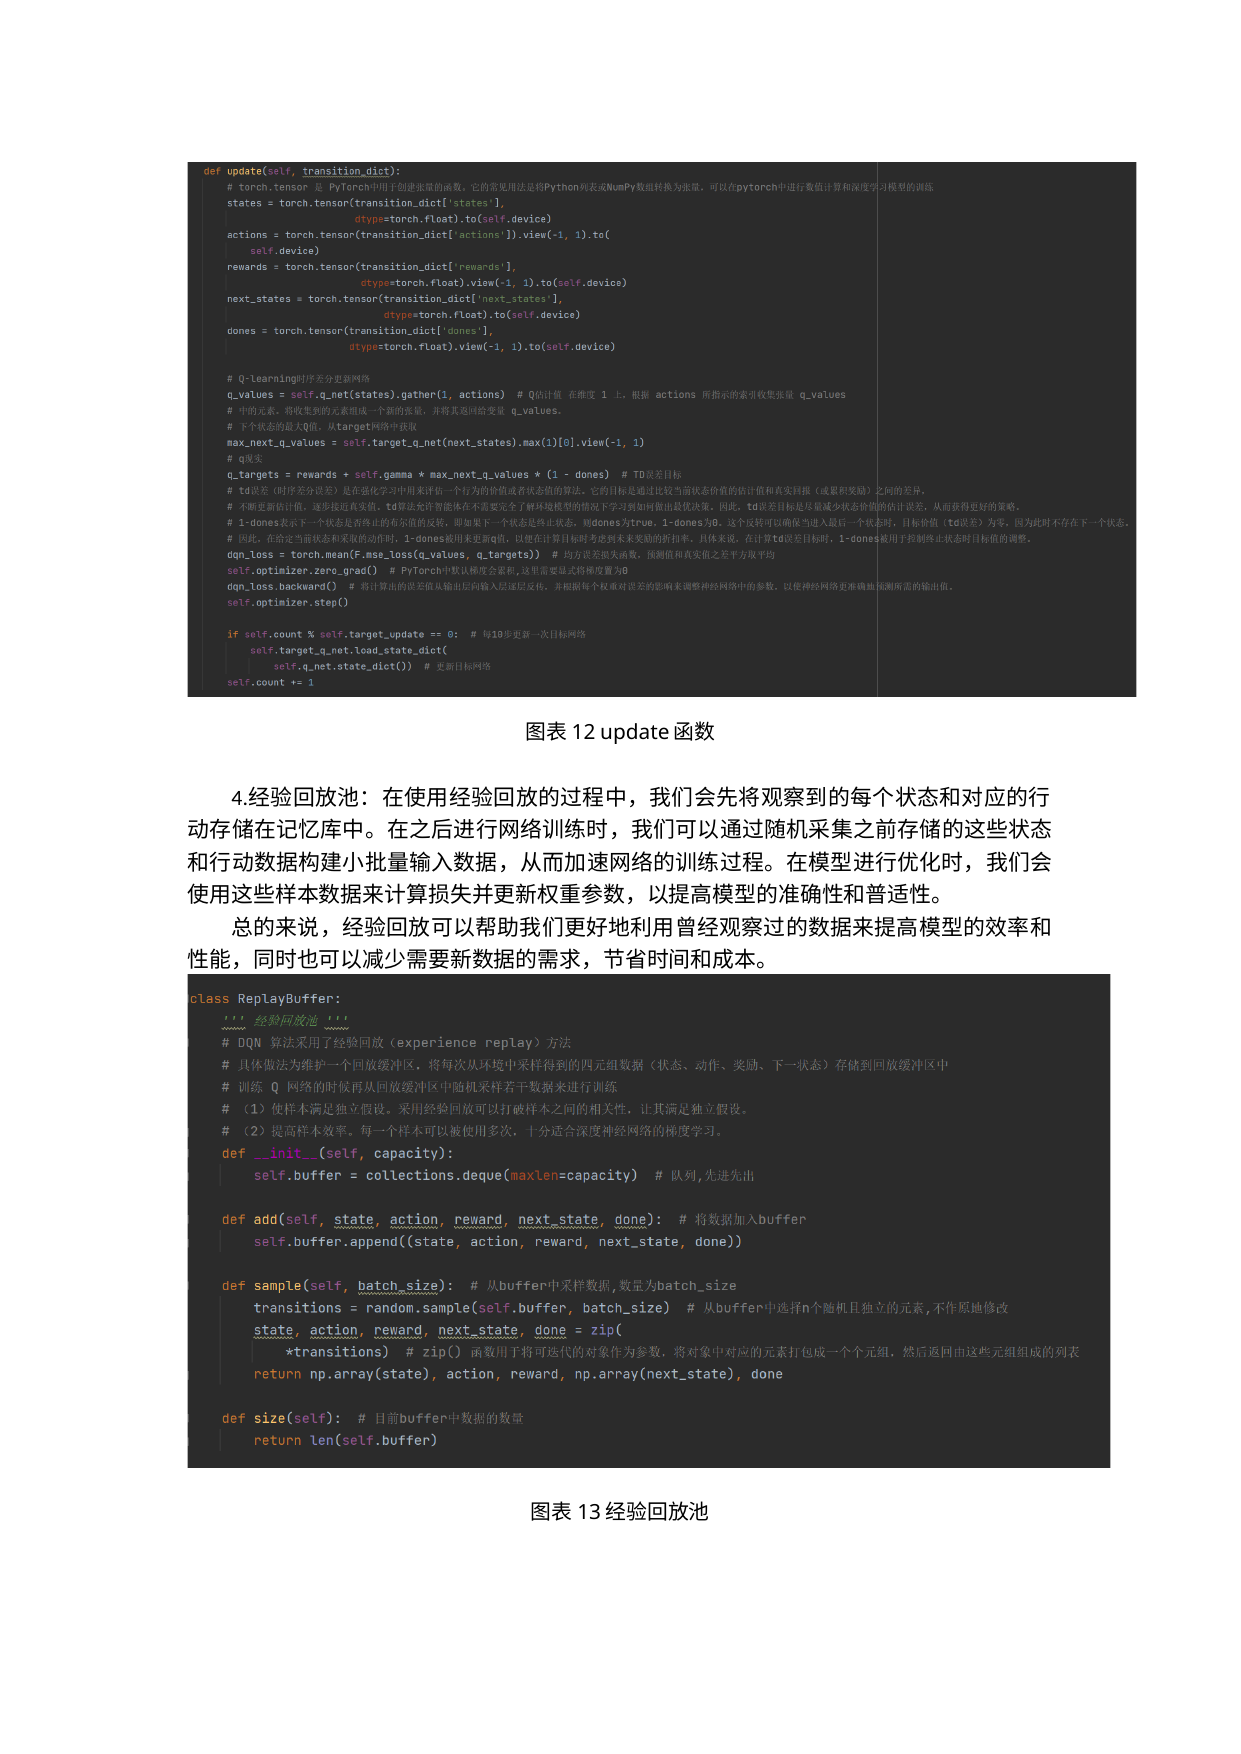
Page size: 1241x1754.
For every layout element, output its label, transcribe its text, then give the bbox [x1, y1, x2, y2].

text 总的来说，经验回放可以帮助我们更好地利用曾经观察过的数据来提高模型的效率和性能，同时也可以减少需要新数据的需求，节省时间和成本。 [187, 909, 1053, 974]
picture [187, 974, 1111, 1468]
text 4.经验回放池：在使用经验回放的过程中，我们会先将观察到的每个状态和对应的行动存储在记忆库中。在之后进行网络训练时，我们可以通过随机采集之前存储的这些状态和行动数据构建小批量输入数据，从而加速网络的训练过程。在模型进行优化时，我们会使用这些样本数据来计算损失并更新权重参数，以提高模型的准确性和普适性。 [187, 779, 1053, 909]
text 图表 13 经验回放池 [187, 1494, 1053, 1527]
text 图表 12 update函数 [187, 714, 1053, 747]
picture [187, 162, 1137, 697]
